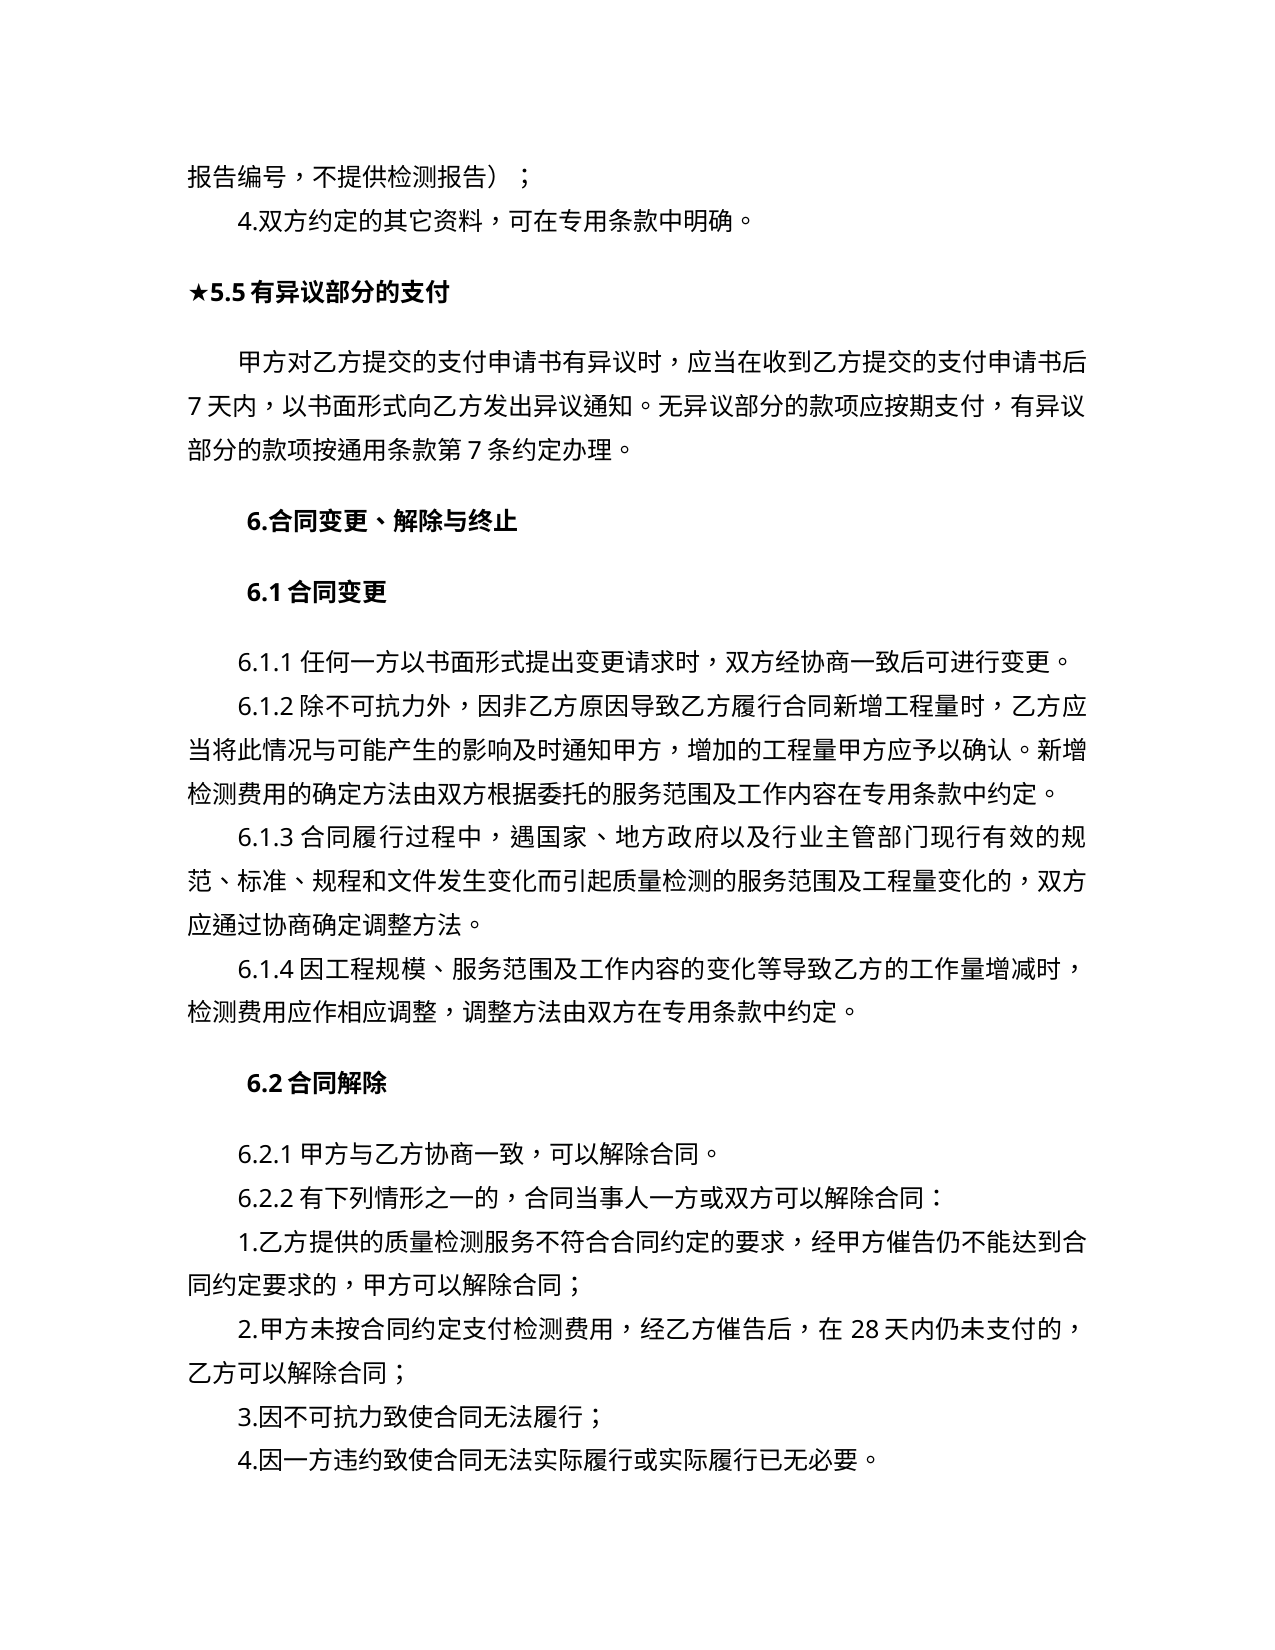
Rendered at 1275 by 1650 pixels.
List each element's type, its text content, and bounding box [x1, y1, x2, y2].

text 6.1.2除不可抗力外，因非乙方原因导致乙方履行合同新增工程量时，乙方应当将此情况与可能产生的影响及时通知甲方，增加的工程量甲方应予以确认。新增检测费用的确定方法由双方根据委托的服务范围及工作内容在专用条款中约定。 [187, 679, 1087, 810]
text 6.2.1甲方与乙方协商一致，可以解除合同。 [187, 1127, 1087, 1171]
text 4.双方约定的其它资料，可在专用条款中明确。 [187, 194, 1087, 237]
text 3.因不可抗力致使合同无法履行； [187, 1389, 1087, 1433]
text 6.1.3合同履行过程中，遇国家、地方政府以及行业主管部门现行有效的规范、标准、规程和文件发生变化而引起质量检测的服务范围及工程量变化的，双方应通过协商确定调整方法。 [187, 810, 1087, 942]
subtitle 6.合同变更、解除与终止 [247, 494, 1087, 537]
text 6.1.4因工程规模、服务范围及工作内容的变化等导致乙方的工作量增减时，检测费用应作相应调整，调整方法由双方在专用条款中约定。 [187, 942, 1087, 1029]
text 6.1.1 任何一方以书面形式提出变更请求时，双方经协商一致后可进行变更。 [187, 635, 1087, 679]
subtitle ★5.5有异议部分的支付 [187, 264, 1087, 308]
text 1.乙方提供的质量检测服务不符合合同约定的要求，经甲方催告仍不能达到合同约定要求的，甲方可以解除合同； [187, 1214, 1087, 1302]
subtitle 6.1合同变更 [247, 564, 1087, 608]
subtitle 6.2合同解除 [247, 1056, 1087, 1100]
text 2.甲方未按合同约定支付检测费用，经乙方催告后，在 28天内仍未支付的，乙方可以解除合同； [187, 1302, 1087, 1389]
text 6.2.2有下列情形之一的，合同当事人一方或双方可以解除合同： [187, 1171, 1087, 1214]
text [187, 150, 1087, 194]
text 甲方对乙方提交的支付申请书有异议时，应当在收到乙方提交的支付申请书后 7天内，以书面形式向乙方发出异议通知。无异议部分的款项应按期支付，有异议部分的款项按通用条款第7条约定办理。 [187, 335, 1087, 467]
text 4.因一方违约致使合同无法实际履行或实际履行已无必要。 [187, 1433, 1087, 1477]
